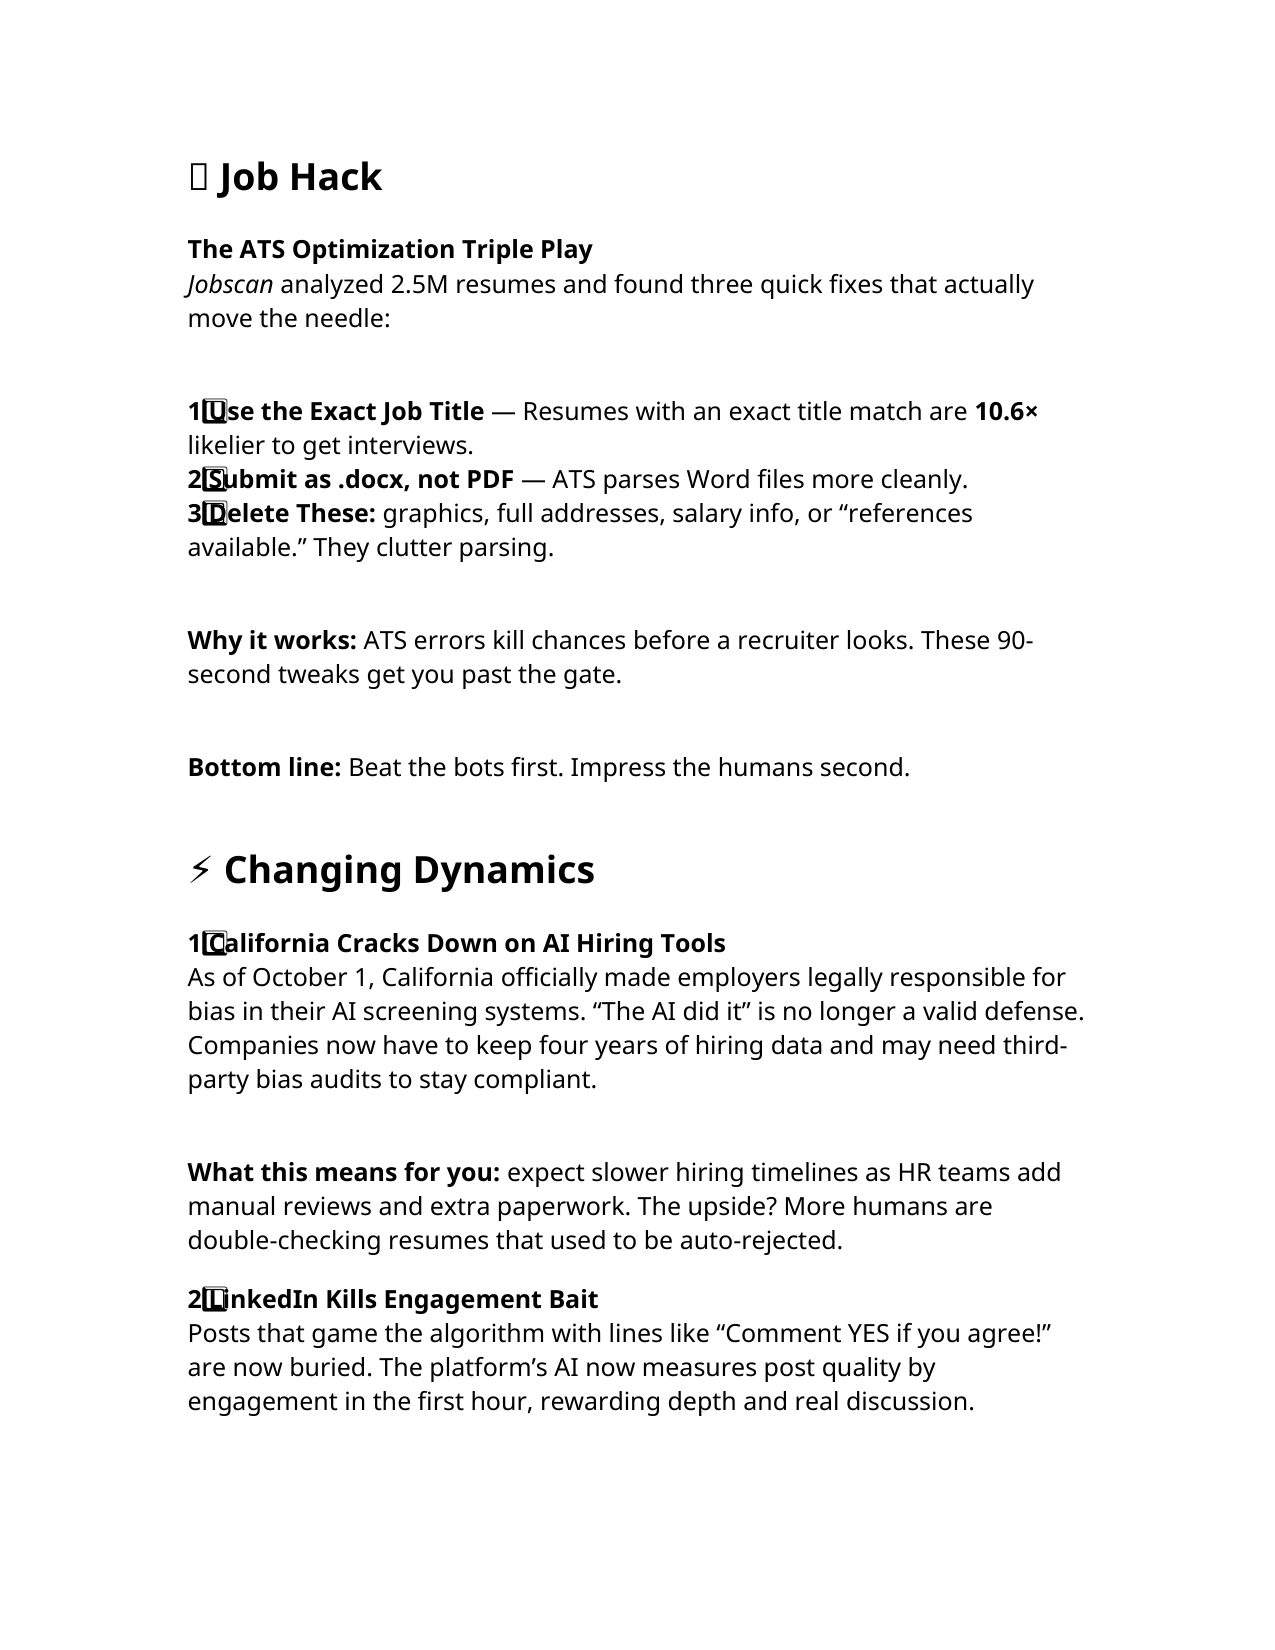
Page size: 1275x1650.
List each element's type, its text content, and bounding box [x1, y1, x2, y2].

text What this means for you: expect slower hiring timelines as HR teams add manual reviews and extra paperwork. The upside? More humans are double-checking resumes that used to be auto-rejected. [187, 1121, 1087, 1257]
text 1️⃣ Use the Exact Job Title — Resumes with an exact title match are 10.6× likelier to get interviews. 2️⃣ Submit as .docx, not PDF — ATS parses Word files more cleanly. 3️⃣ Delete These: graphics, full addresses, salary info, or “references available.” They clutter parsing. [187, 359, 1087, 564]
text ✅ Job Hack [187, 150, 1087, 201]
text Why it works: ATS errors kill chances before a recruiter looks. These 90-second tweaks get you past the gate. [187, 589, 1087, 691]
text 2️⃣ LinkedIn Kills Engagement Bait Posts that game the algorithm with lines like “Comment YES if you agree!” are now buried. The platform’s AI now measures post quality by engagement in the first hour, rewarding depth and real discussion. [187, 1282, 1087, 1418]
text The ATS Optimization Triple Play Jobscan analyzed 2.5M resumes and found three quick fixes that actually move the needle: [187, 232, 1087, 334]
text ⚡ Changing Dynamics [187, 843, 1087, 894]
text 1️⃣ California Cracks Down on AI Hiring Tools As of October 1, California officially made employers legally responsible for bias in their AI screening systems. “The AI did it” is no longer a valid defense. Companies now have to keep four years of hiring data and may need third-party bias audits to stay compliant. [187, 925, 1087, 1096]
text Bottom line: Beat the bots first. Impress the humans second. [187, 716, 1087, 784]
